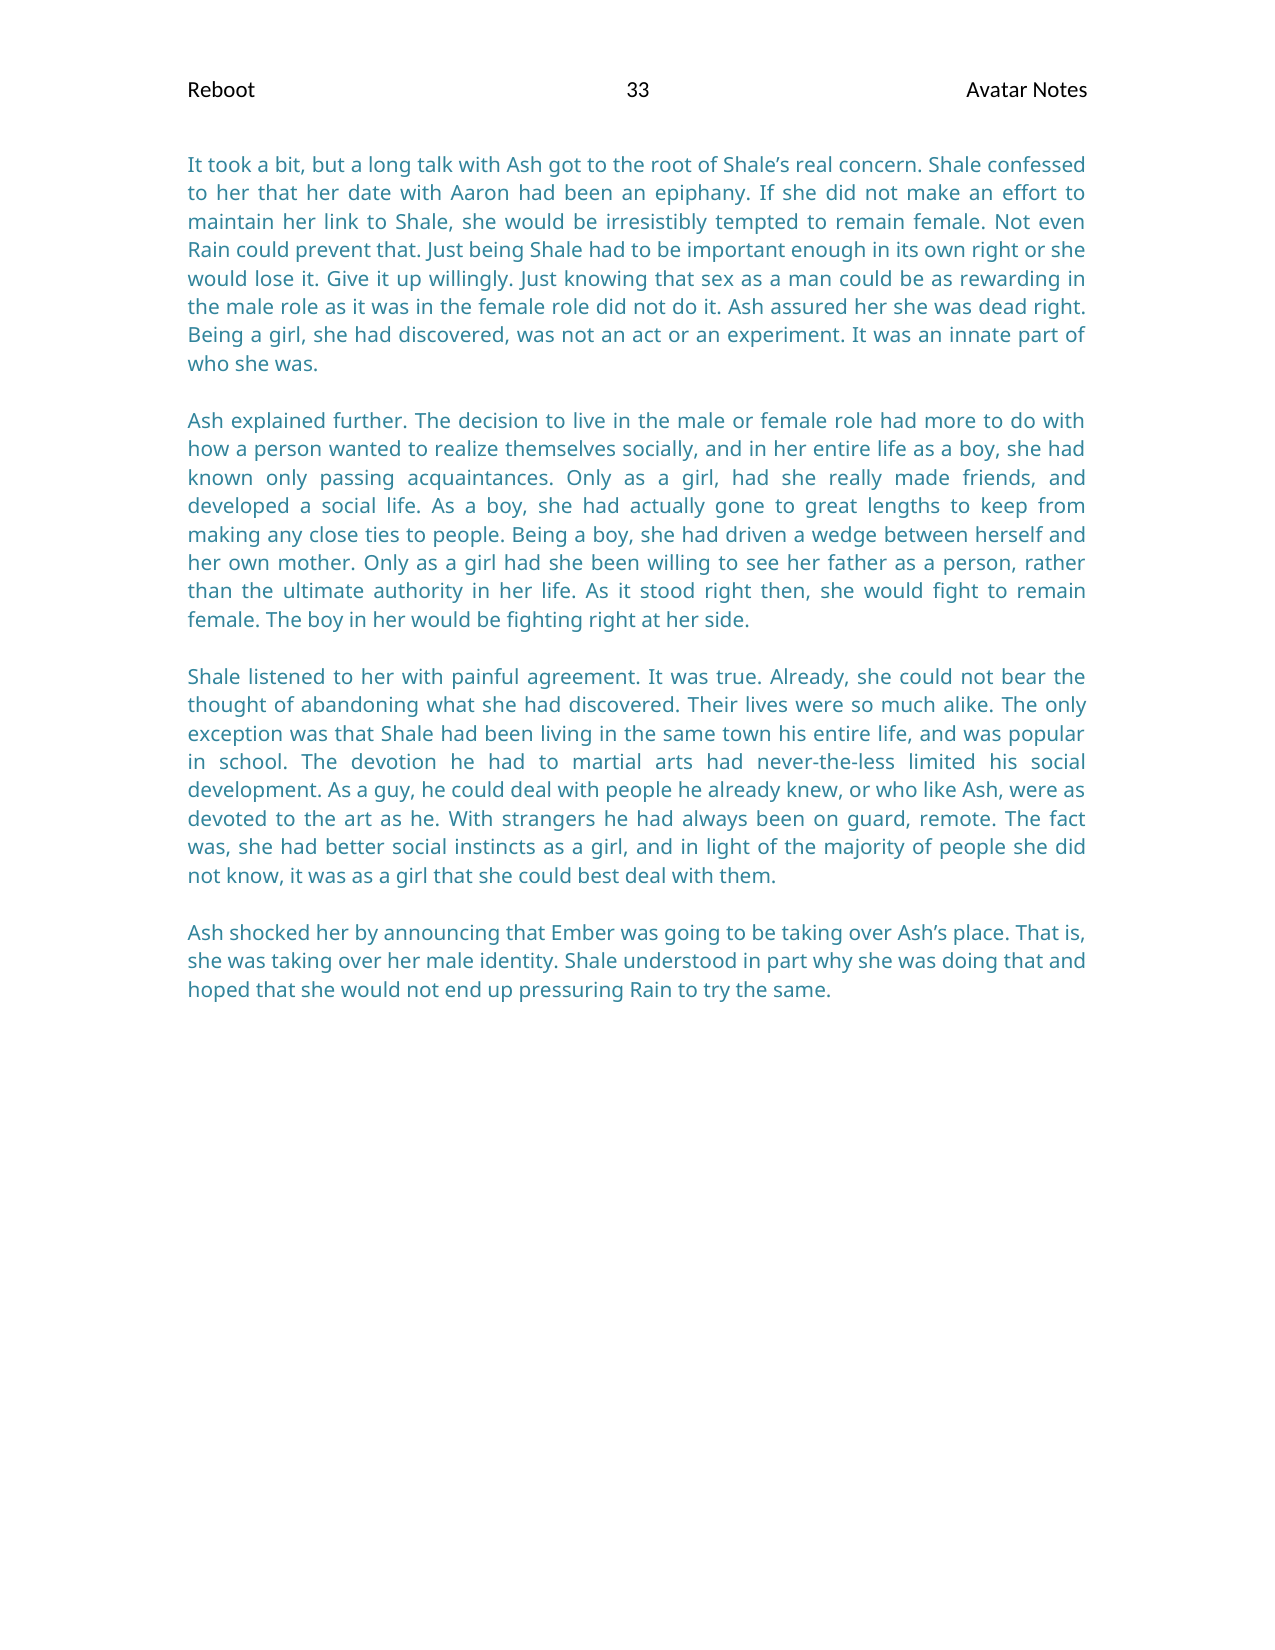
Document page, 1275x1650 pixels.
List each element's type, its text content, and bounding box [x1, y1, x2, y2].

text Shale listened to her with painful agreement. It was true. Already, she could not bear the thought of abandoning what she had discovered. Their lives were so much alike. The only exception was that Shale had been living in the same town his entire life, and was popular in school. The devotion he had to martial arts had never-the-less limited his social development. As a guy, he could deal with people he already knew, or who like Ash, were as devoted to the art as he. With strangers he had always been on guard, remote. The fact was, she had better social instincts as a girl, and in light of the majority of people she did not know, it was as a girl that she could best deal with them. [187, 662, 1087, 889]
text Ash shocked her by announcing that Ember was going to be taking over Ash’s place. That is, she was taking over her male identity. Shale understood in part why she was doing that and hoped that she would not end up pressuring Rain to try the same. [187, 918, 1087, 1003]
text It took a bit, but a long talk with Ash got to the root of Shale’s real concern. Shale confessed to her that her date with Aaron had been an epiphany. If she did not make an effort to maintain her link to Shale, she would be irresistibly tempted to remain female. Not even Rain could prevent that. Just being Shale had to be important enough in its own right or she would lose it. Give it up willingly. Just knowing that sex as a man could be as rewarding in the male role as it was in the female role did not do it. Ash assured her she was dead right. Being a girl, she had discovered, was not an act or an experiment. It was an innate part of who she was. [187, 150, 1087, 377]
text Ash explained further. The decision to live in the male or female role had more to do with how a person wanted to realize themselves socially, and in her entire life as a boy, she had known only passing acquaintances. Only as a girl, had she really made friends, and developed a social life. As a boy, she had actually gone to great lengths to keep from making any close ties to people. Being a boy, she had driven a wedge between herself and her own mother. Only as a girl had she been willing to see her father as a person, rather than the ultimate authority in her life. As it stood right then, she would fight to remain female. The boy in her would be fighting right at her side. [187, 406, 1087, 633]
